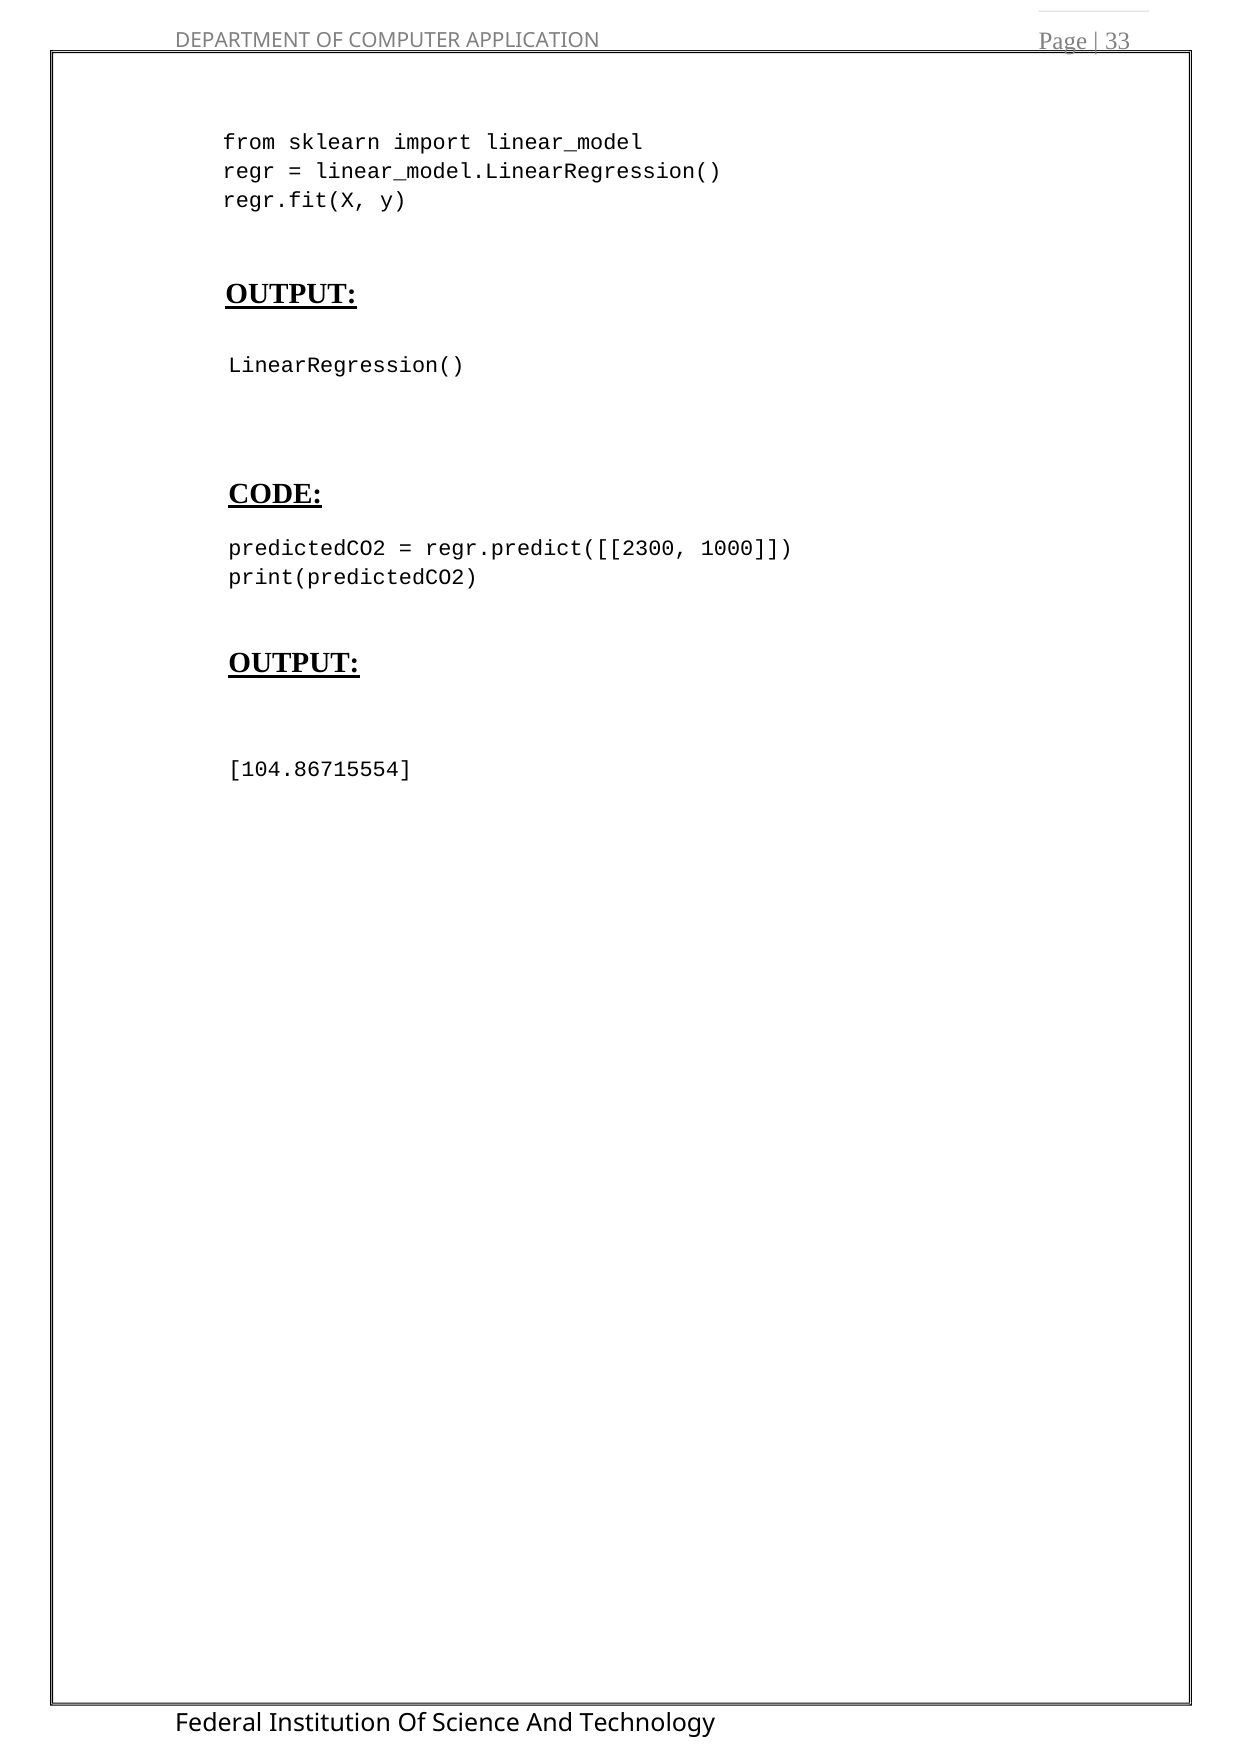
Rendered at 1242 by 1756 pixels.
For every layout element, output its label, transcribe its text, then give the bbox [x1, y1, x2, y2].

text DEPARTMENT OF COMPUTER APPLICATION [175, 25, 691, 53]
subtitle CODE: [228, 476, 1164, 509]
text regr = linear_model.LinearRegression() regr.fit(X, y) [222, 161, 723, 214]
text [104.86715554] [228, 758, 1164, 782]
text predictedCO2 = regr.predict([[2300, 1000]]) print(predictedCO2) [228, 537, 794, 591]
text Page | 33 [1038, 26, 1164, 55]
text from sklearn import linear_model [222, 131, 1164, 156]
text LinearRegression() [228, 354, 1164, 379]
subtitle OUTPUT: [225, 276, 1164, 310]
subtitle OUTPUT: [228, 646, 1164, 679]
